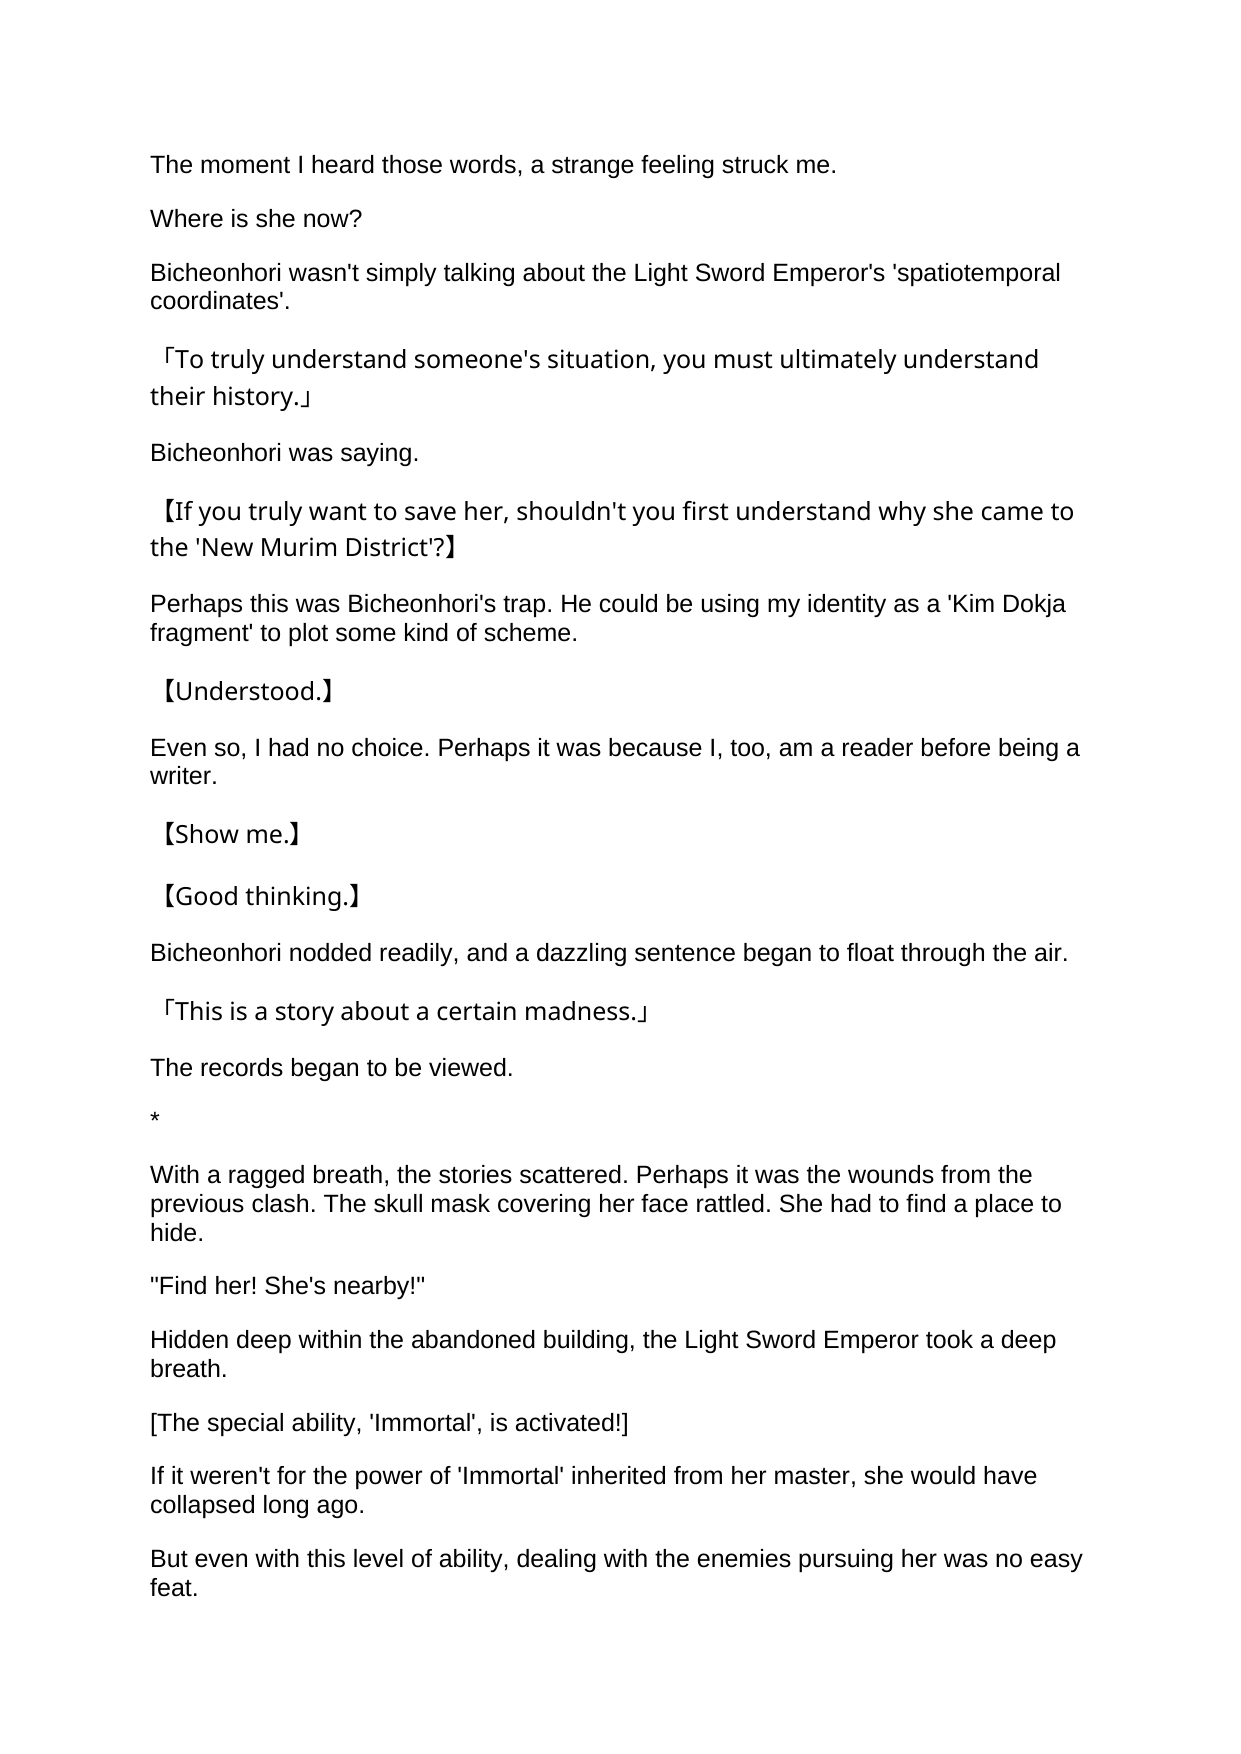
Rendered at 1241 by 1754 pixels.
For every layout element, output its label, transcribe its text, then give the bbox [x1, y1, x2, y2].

text 「To truly understand someone's situation, you must ultimately understand their history.」 [150, 340, 1090, 412]
text But even with this level of ability, dealing with the enemies pursuing her was no easy feat. [150, 1544, 1090, 1601]
text If it weren't for the power of 'Immortal' inherited from her master, she would have collapsed long ago. [150, 1461, 1090, 1519]
text 「This is a story about a certain madness.」 [150, 991, 1090, 1027]
text Bicheonhori wasn't simply talking about the Light Sword Emperor's 'spatiotemporal coordinates'. [150, 257, 1090, 315]
text With a ragged breath, the stories scattered. Perhaps it was the wounds from the previous clash. The skull mask covering her face rattled. She had to find a place to hide. [150, 1160, 1090, 1246]
text The moment I heard those words, a strange feeling struck me. [150, 150, 1090, 179]
text Hidden deep within the abandoned building, the Light Sword Emperor took a deep breath. [150, 1325, 1090, 1382]
text Perhaps this was Bicheonhori's trap. He could be using my identity as a 'Kim Dokja fragment' to plot some kind of scheme. [150, 589, 1090, 646]
text Bicheonhori was saying. [150, 437, 1090, 466]
text [The special ability, 'Immortal', is activated!] [150, 1407, 1090, 1436]
text Where is she now? [150, 204, 1090, 232]
text * [150, 1106, 1090, 1135]
text "Find her! She's nearby!" [150, 1271, 1090, 1300]
text Bicheonhori nodded readily, and a dazzling sentence began to float through the air. [150, 937, 1090, 966]
text 【Show me.】 [150, 815, 1090, 851]
text 【Good thinking.】 [150, 876, 1090, 912]
text Even so, I had no choice. Perhaps it was because I, too, am a reader before being a writer. [150, 732, 1090, 790]
text 【Understood.】 [150, 671, 1090, 707]
text 【If you truly want to save her, shouldn't you first understand why she came to the 'New Murim District'?】 [150, 491, 1090, 564]
text The records began to be viewed. [150, 1052, 1090, 1081]
